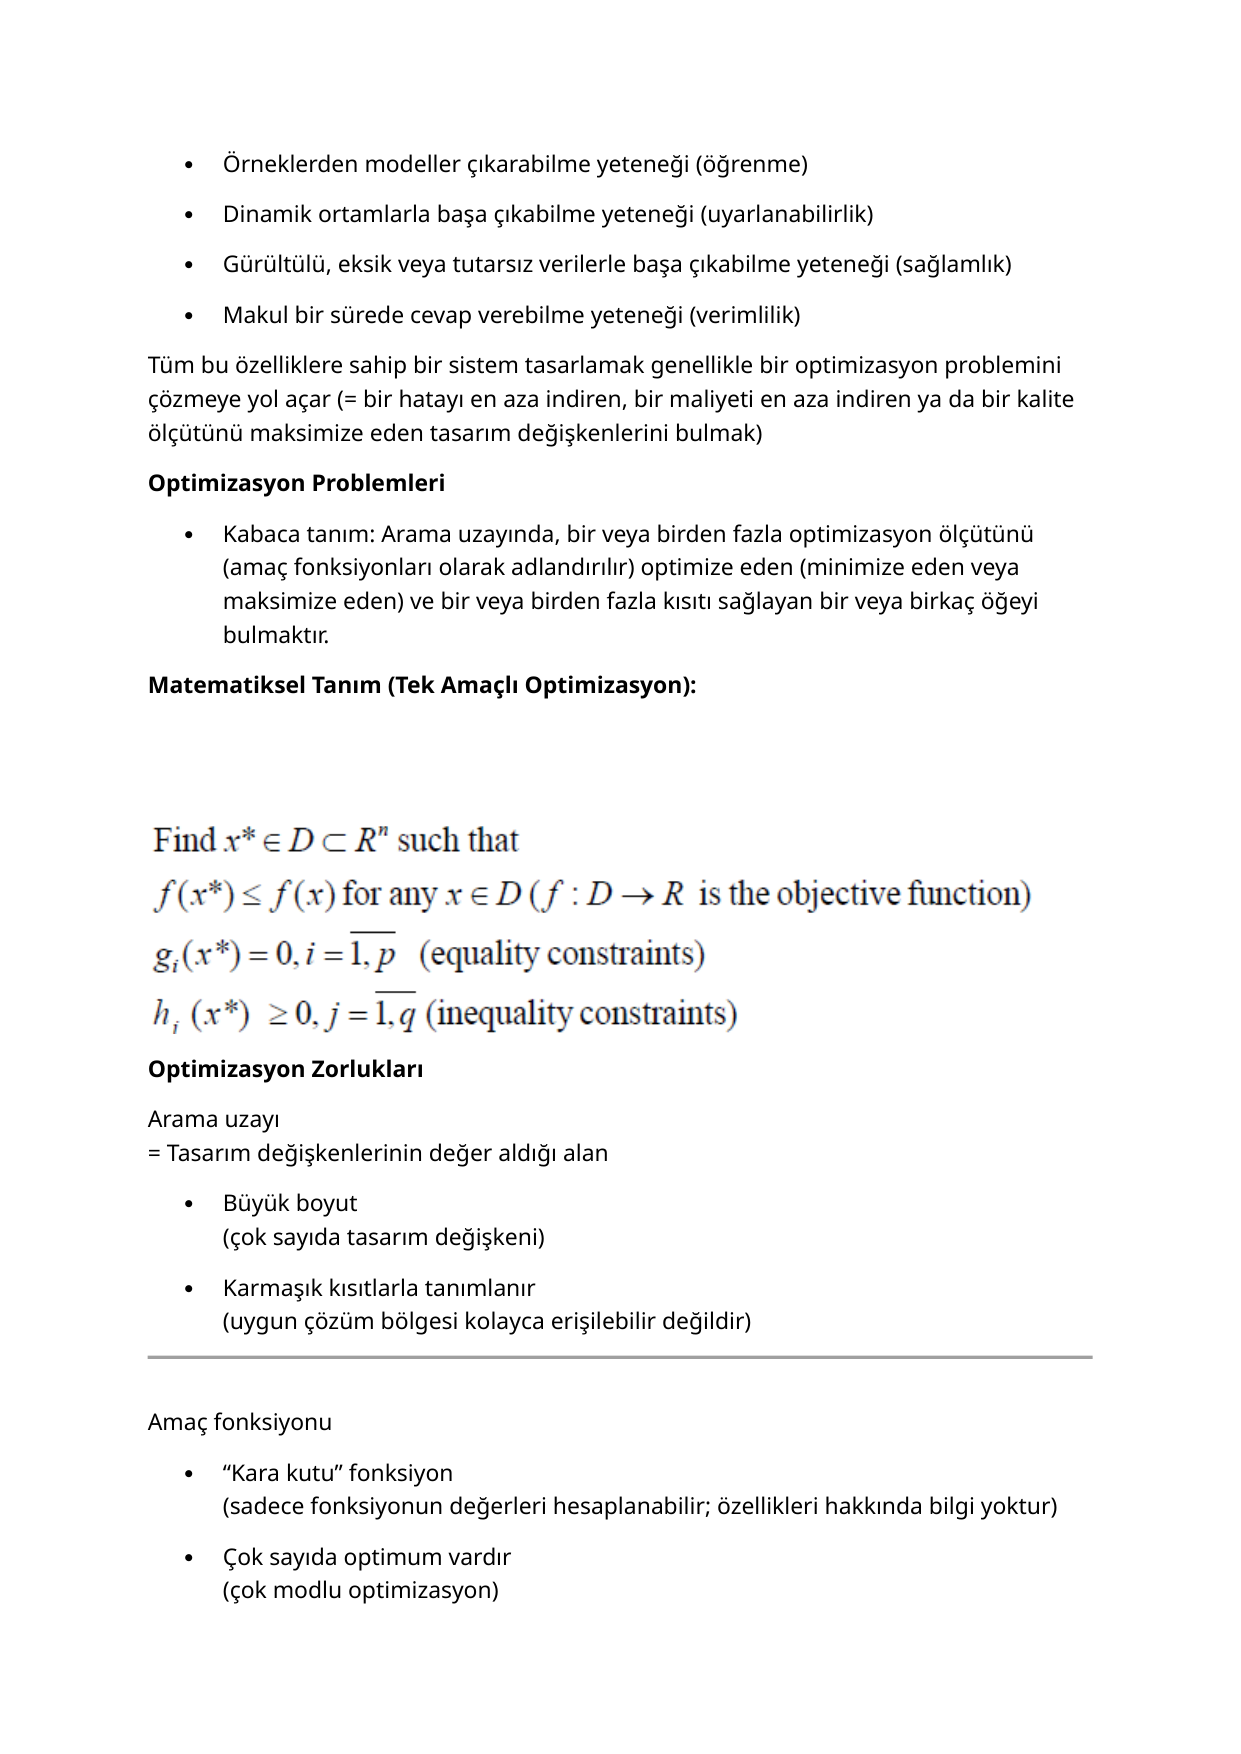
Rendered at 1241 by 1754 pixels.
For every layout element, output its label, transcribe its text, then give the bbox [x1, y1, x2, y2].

list Örneklerden modeller çıkarabilme yeteneği (öğrenme) [185, 148, 1093, 179]
list Gürültülü, eksik veya tutarsız verilerle başa çıkabilme yeteneği (sağlamlık) [185, 248, 1093, 280]
text Tüm bu özelliklere sahip bir sistem tasarlamak genellikle bir optimizasyon problemini çözmeye yol açar (= bir hatayı en aza indiren, bir maliyeti en aza indiren ya da bir kalite ölçütünü maksimize eden tasarım değişkenlerini bulmak) [148, 349, 1093, 448]
picture [147, 803, 1036, 1034]
text Matematiksel Tanım (Tek Amaçlı Optimizasyon): [148, 669, 1093, 701]
list Karmaşık kısıtlarla tanımlanır (uygun çözüm bölgesi kolayca erişilebilir değildir) [185, 1271, 1093, 1336]
list Dinamik ortamlarla başa çıkabilme yeteneği (uyarlanabilirlik) [185, 198, 1093, 229]
text Optimizasyon Problemleri [148, 467, 1093, 498]
text Optimizasyon Zorlukları [148, 1053, 1093, 1084]
list Büyük boyut (çok sayıda tasarım değişkeni) [185, 1187, 1093, 1252]
list Kabaca tanım: Arama uzayında, bir veya birden fazla optimizasyon ölçütünü (amaç fonksiyonları olarak adlandırılır) optimize eden (minimize eden veya maksimize eden) ve bir veya birden fazla kısıtı sağlayan bir veya birkaç öğeyi bulmaktır. [185, 518, 1093, 650]
text Amaç fonksiyonu [148, 1406, 1093, 1437]
list Çok sayıda optimum vardır (çok modlu optimizasyon) [185, 1541, 1093, 1606]
text Arama uzayı = Tasarım değişkenlerinin değer aldığı alan [148, 1103, 1093, 1168]
list “Kara kutu” fonksiyon (sadece fonksiyonun değerleri hesaplanabilir; özellikleri hakkında bilgi yoktur) [185, 1456, 1093, 1521]
list Makul bir sürede cevap verebilme yeteneği (verimlilik) [185, 299, 1093, 330]
